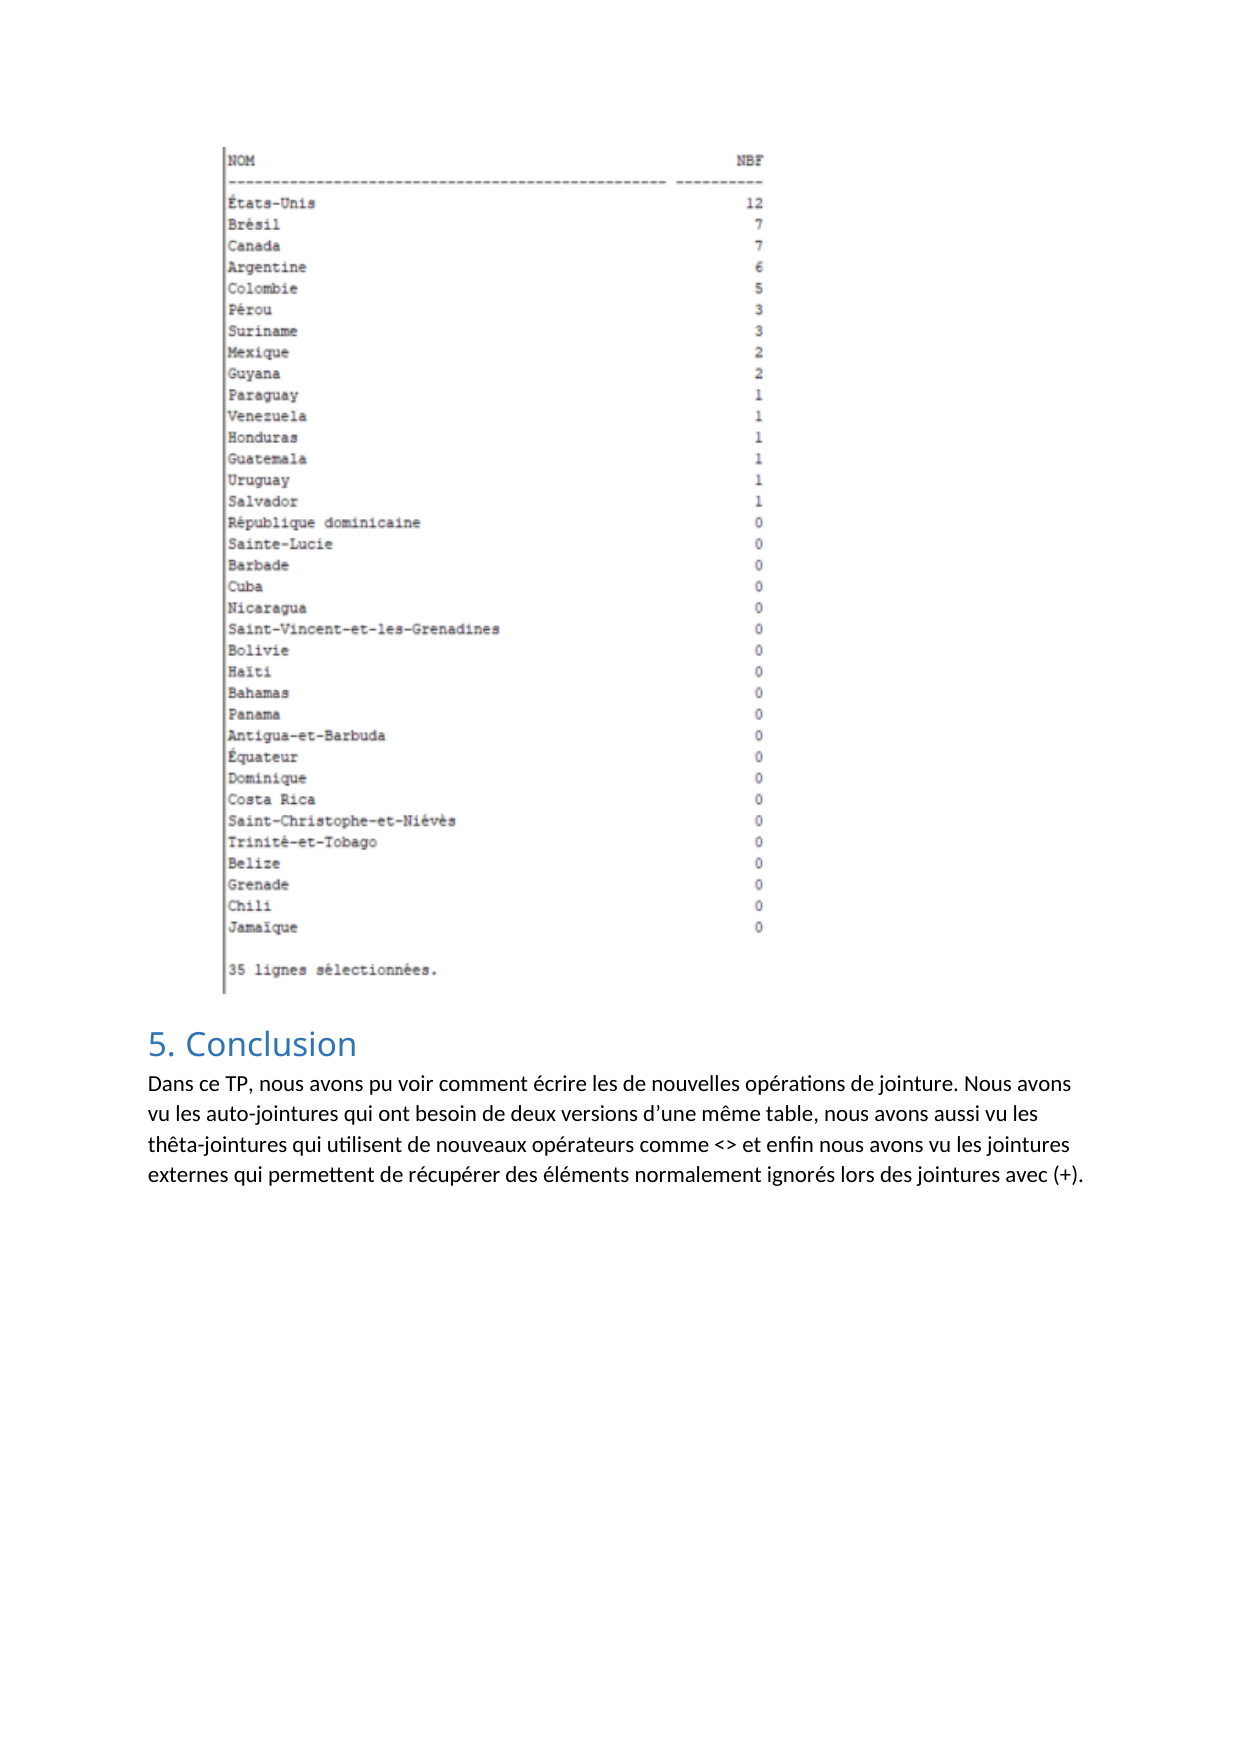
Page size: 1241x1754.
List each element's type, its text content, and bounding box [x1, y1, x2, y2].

text Dans ce TP, nous avons pu voir comment écrire les de nouvelles opérations de jointure. Nous avons vu les auto-jointures qui ont besoin de deux versions d’une même table, nous avons aussi vu les thêta-jointures qui utilisent de nouveaux opérateurs comme <> et enfin nous avons vu les jointures externes qui permettent de récupérer des éléments normalement ignorés lors des jointures avec (+). [148, 1069, 1093, 1188]
subtitle Conclusion [148, 1020, 1093, 1066]
picture [222, 147, 808, 994]
